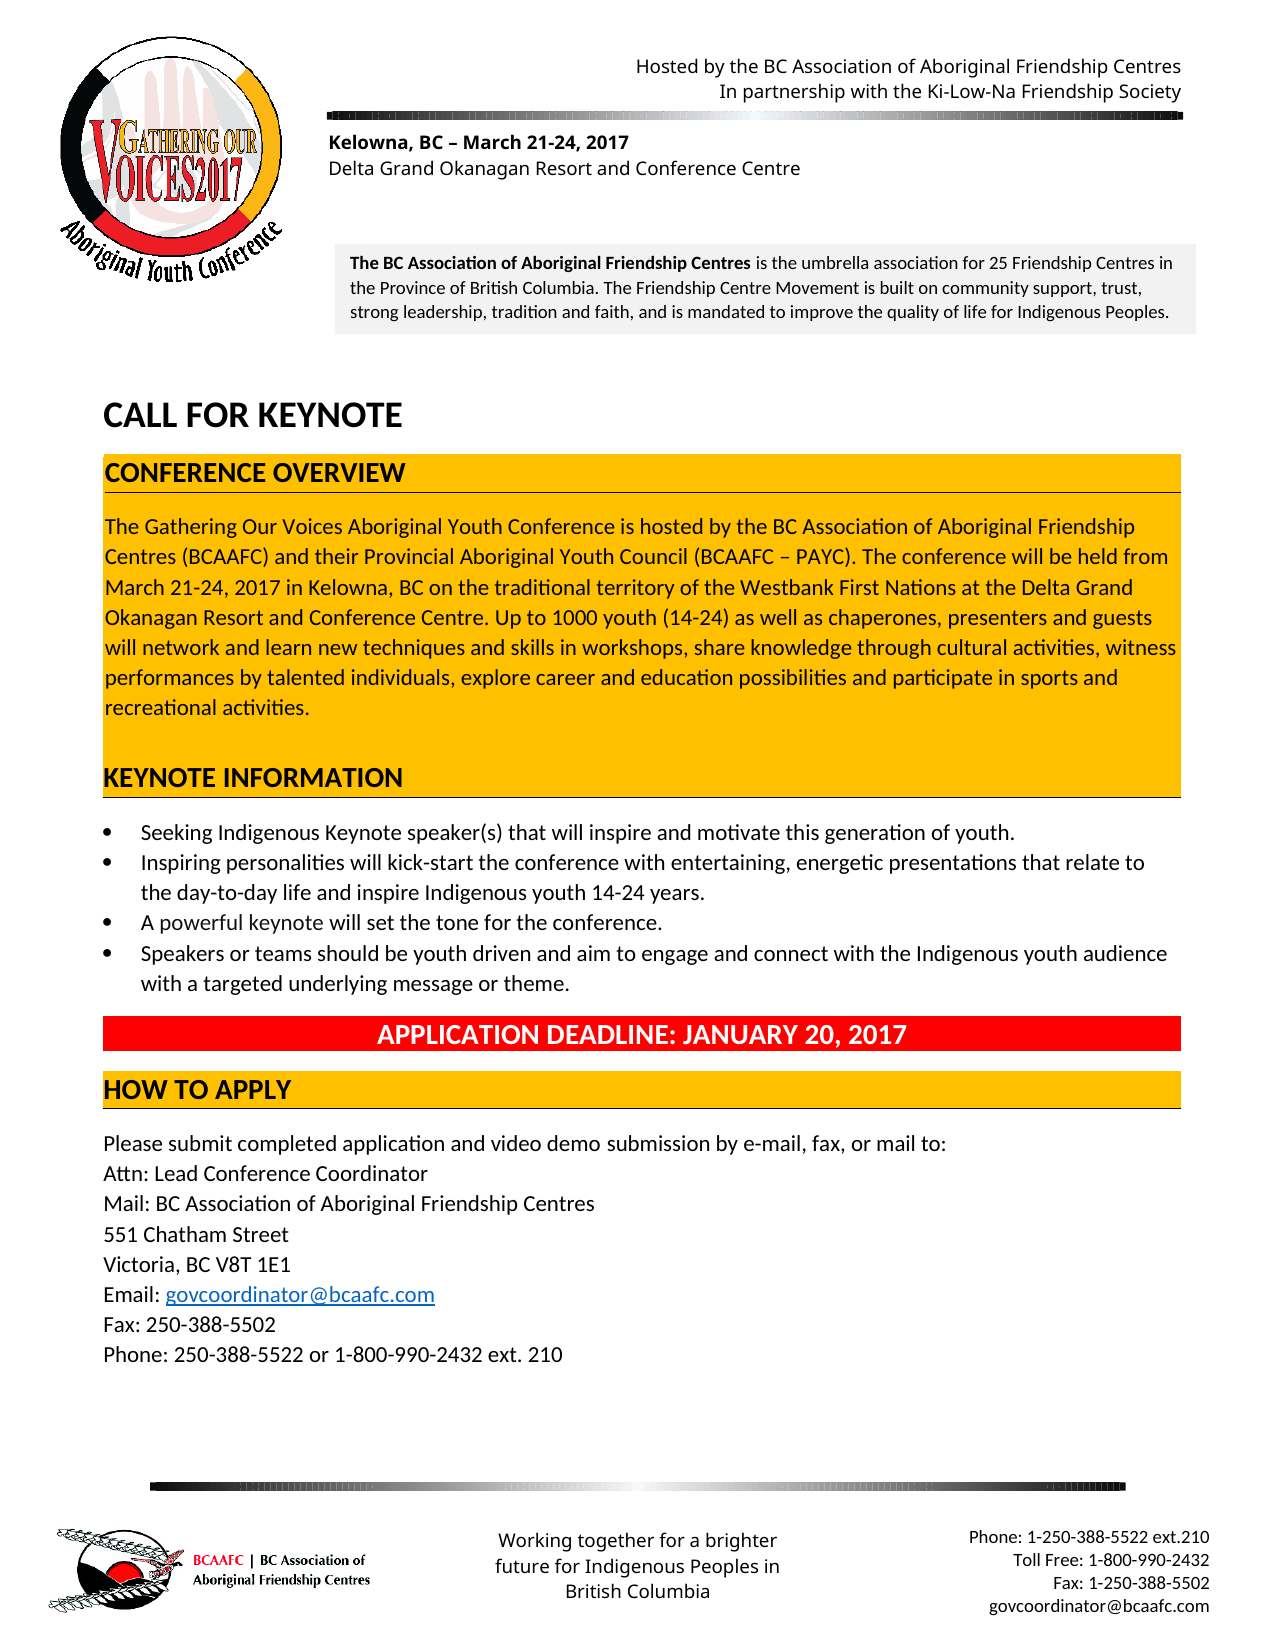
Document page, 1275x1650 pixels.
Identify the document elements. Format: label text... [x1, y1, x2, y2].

list Seeking Indigenous Keynote speaker(s) that will inspire and motivate this generation of youth. [103, 818, 1181, 846]
text CALL FOR KEYNOTE [94, 391, 1181, 437]
text KEYNOTE INFORMATION [103, 457, 1181, 797]
text HOW TO APPLY [103, 1071, 1181, 1108]
list Inspiring personalities will kick-start the conference with entertaining, energetic presentations that relate to the day-to-day life and inspire Indigenous youth 14-24 years. [103, 848, 1181, 906]
list A powerful keynote will set the tone for the conference. [103, 908, 1181, 936]
text APPLICATION DEADLINE: JANUARY 20, 2017 [103, 1016, 1181, 1051]
picture [46, 1526, 374, 1614]
picture [52, 28, 295, 287]
text Please submit completed application and video demo submission by e-mail, fax, or mail to: Attn: Lead Conference Coordinator Mail: BC Association of Aboriginal Friendship Centres 551 Chatham Street Victoria, BC V8T 1E1 Email: govcoordinator@bcaafc.com Fax: 250-388-5502 Phone: 250-388-5522 or 1-800-990-2432 ext. 210 [103, 1129, 1181, 1368]
list Speakers or teams should be youth driven and aim to engage and connect with the Indigenous youth audience with a targeted underlying message or theme. [103, 939, 1181, 997]
